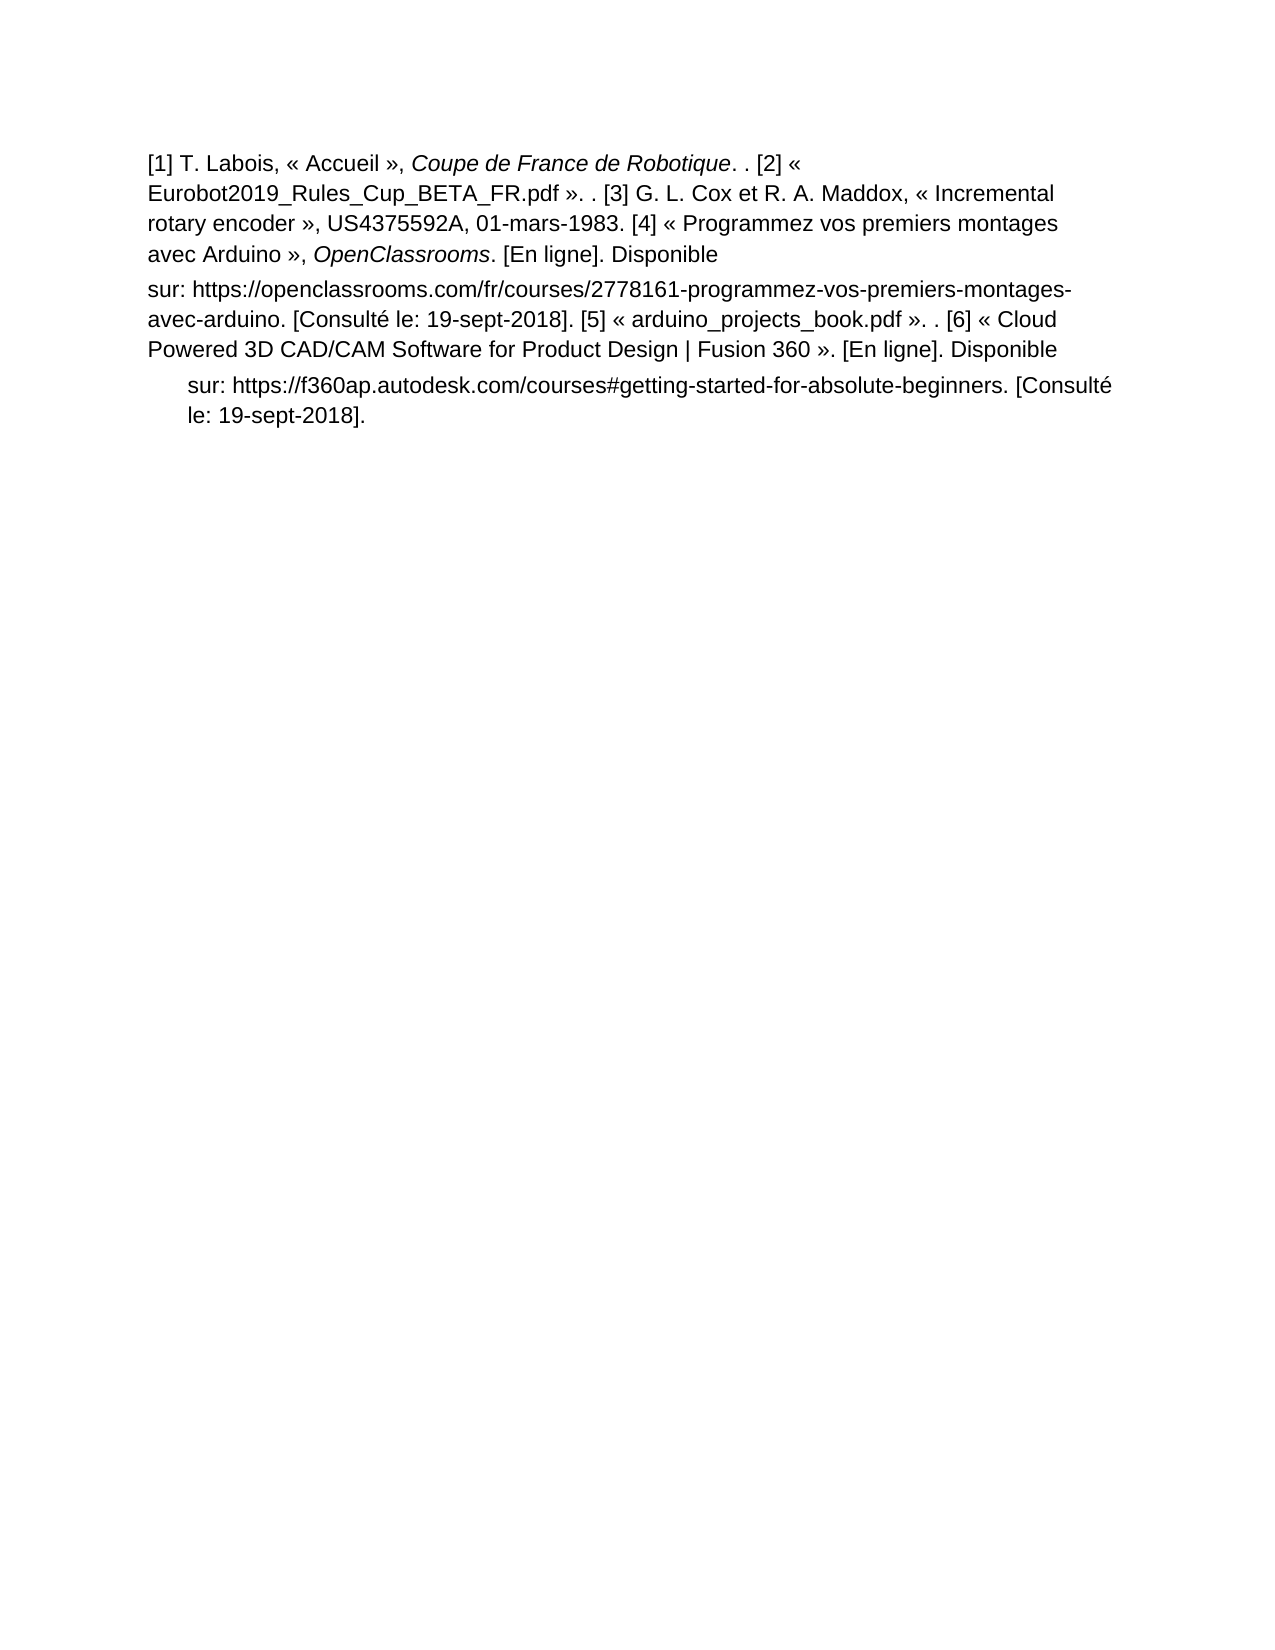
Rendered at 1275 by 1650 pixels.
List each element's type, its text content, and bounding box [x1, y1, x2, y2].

text [1] T. Labois, « Accueil », Coupe de France de Robotique. . [2] « Eurobot2019_Rules_Cup_BETA_FR.pdf ». . [3] G. L. Cox et R. A. Maddox, « Incremental rotary encoder », US4375592A, 01-mars-1983. [4] « Programmez vos premiers montages avec Arduino », OpenClassrooms. [En ligne]. Disponible [147, 150, 1098, 267]
text sur: https://f360ap.autodesk.com/courses#getting-started-for-absolute-beginners. [Consulté le: 19-sept-2018]. [187, 372, 1116, 428]
text sur: https://openclassrooms.com/fr/courses/2778161-programmez-vos-premiers-montages- avec-arduino. [Consulté le: 19-sept-2018]. [5] « arduino_projects_book.pdf ». . [6] « Cloud Powered 3D CAD/CAM Software for Product Design | Fusion 360 ». [En ligne]. Disponible [147, 276, 1125, 363]
